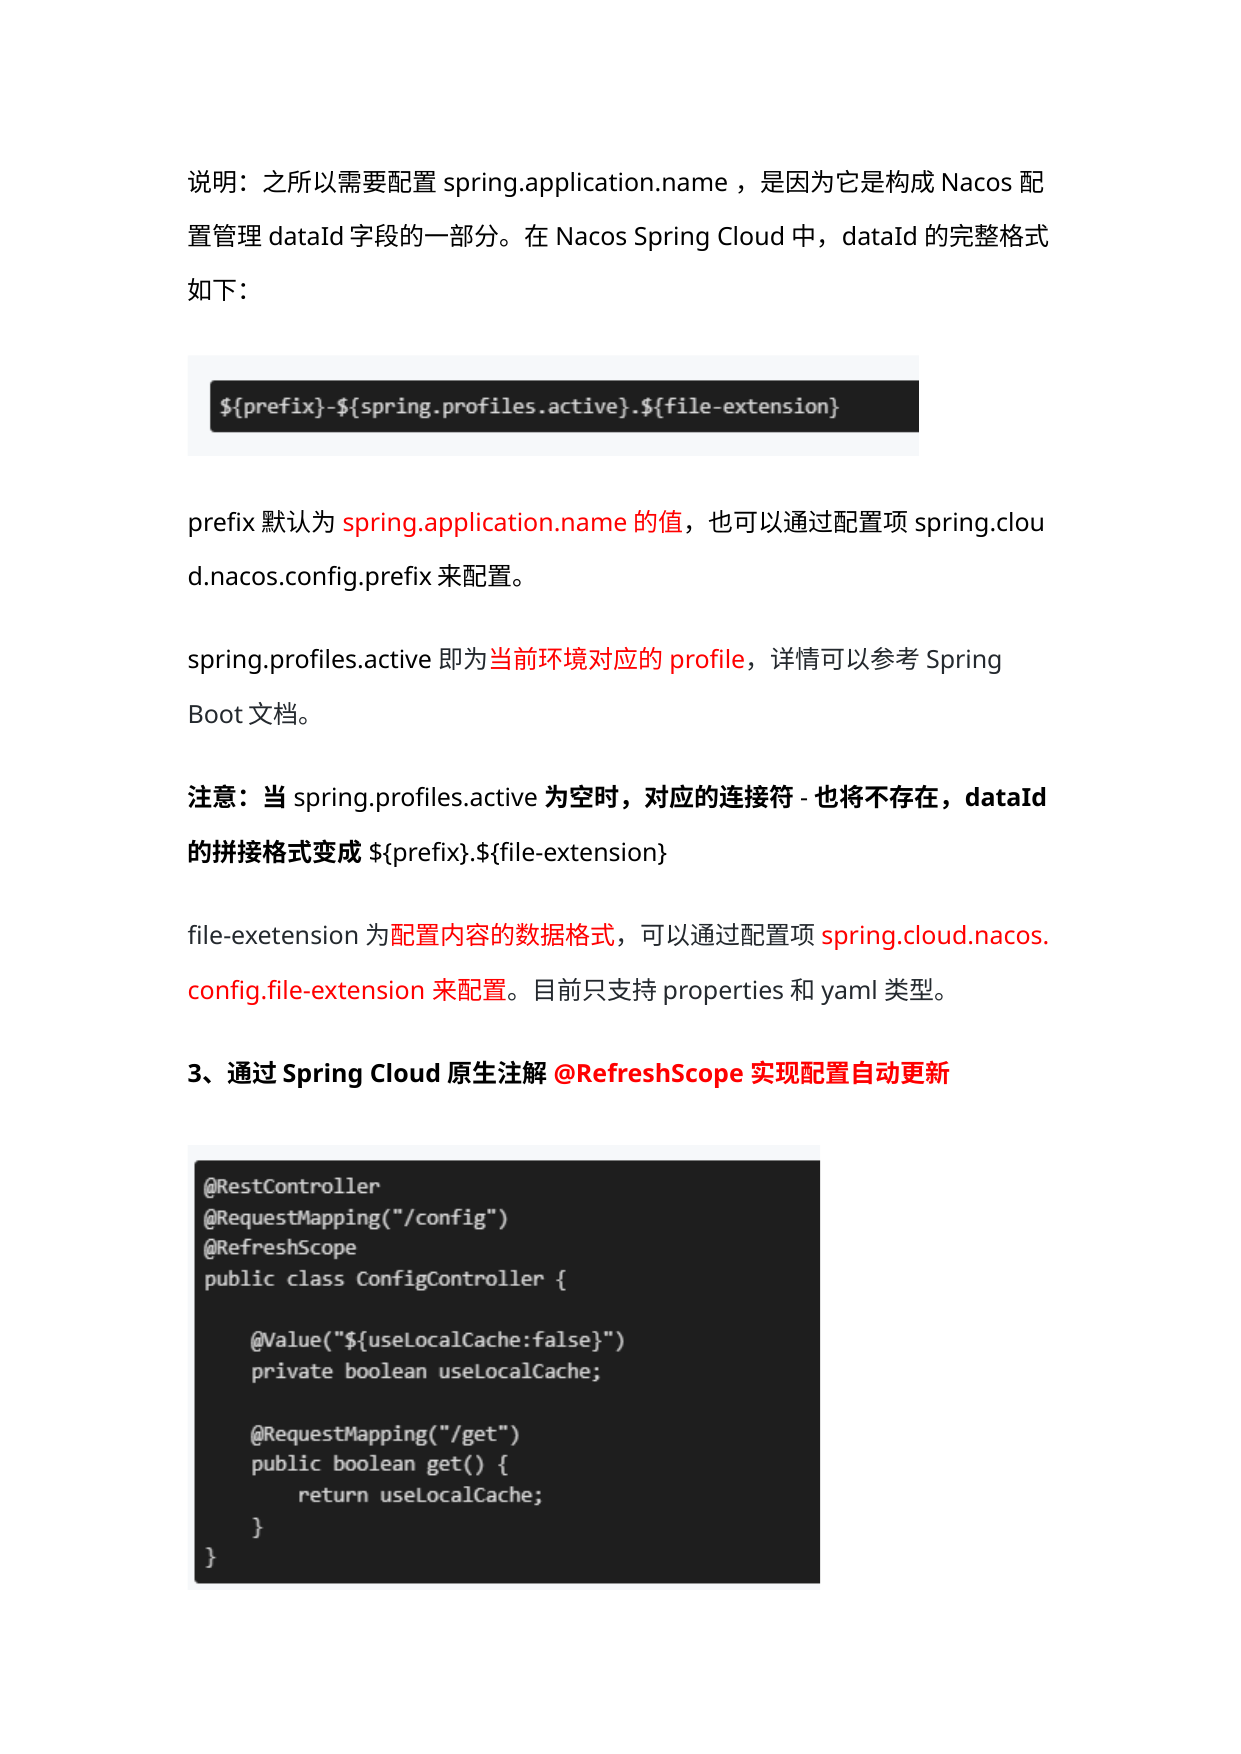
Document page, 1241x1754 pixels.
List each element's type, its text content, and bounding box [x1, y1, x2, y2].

text 注意：当 spring.profiles.active 为空时，对应的连接符 - 也将不存在，dataId 的拼接格式变成 ${prefix}.${file-extension} [187, 778, 1053, 868]
subtitle 3、通过 Spring Cloud 原生注解 @RefreshScope 实现配置自动更新 [187, 1054, 1053, 1090]
text file-exetension 为配置内容的数据格式，可以通过配置项 spring.cloud.nacos.config.file-extension 来配置。目前只支持 properties 和 yaml 类型。 [187, 916, 1053, 1006]
text prefix 默认为 spring.application.name 的值，也可以通过配置项 spring.cloud.nacos.config.prefix来配置。 [187, 502, 1053, 593]
picture [187, 1145, 821, 1590]
text 说明：之所以需要配置 spring.application.name ，是因为它是构成 Nacos 配置管理 dataId字段的一部分。在 Nacos Spring Cloud 中，dataId 的完整格式如下： [187, 162, 1053, 307]
picture [187, 354, 919, 456]
text spring.profiles.active 即为当前环境对应的 profile，详情可以参考 Spring Boot文档。 [187, 640, 1053, 731]
